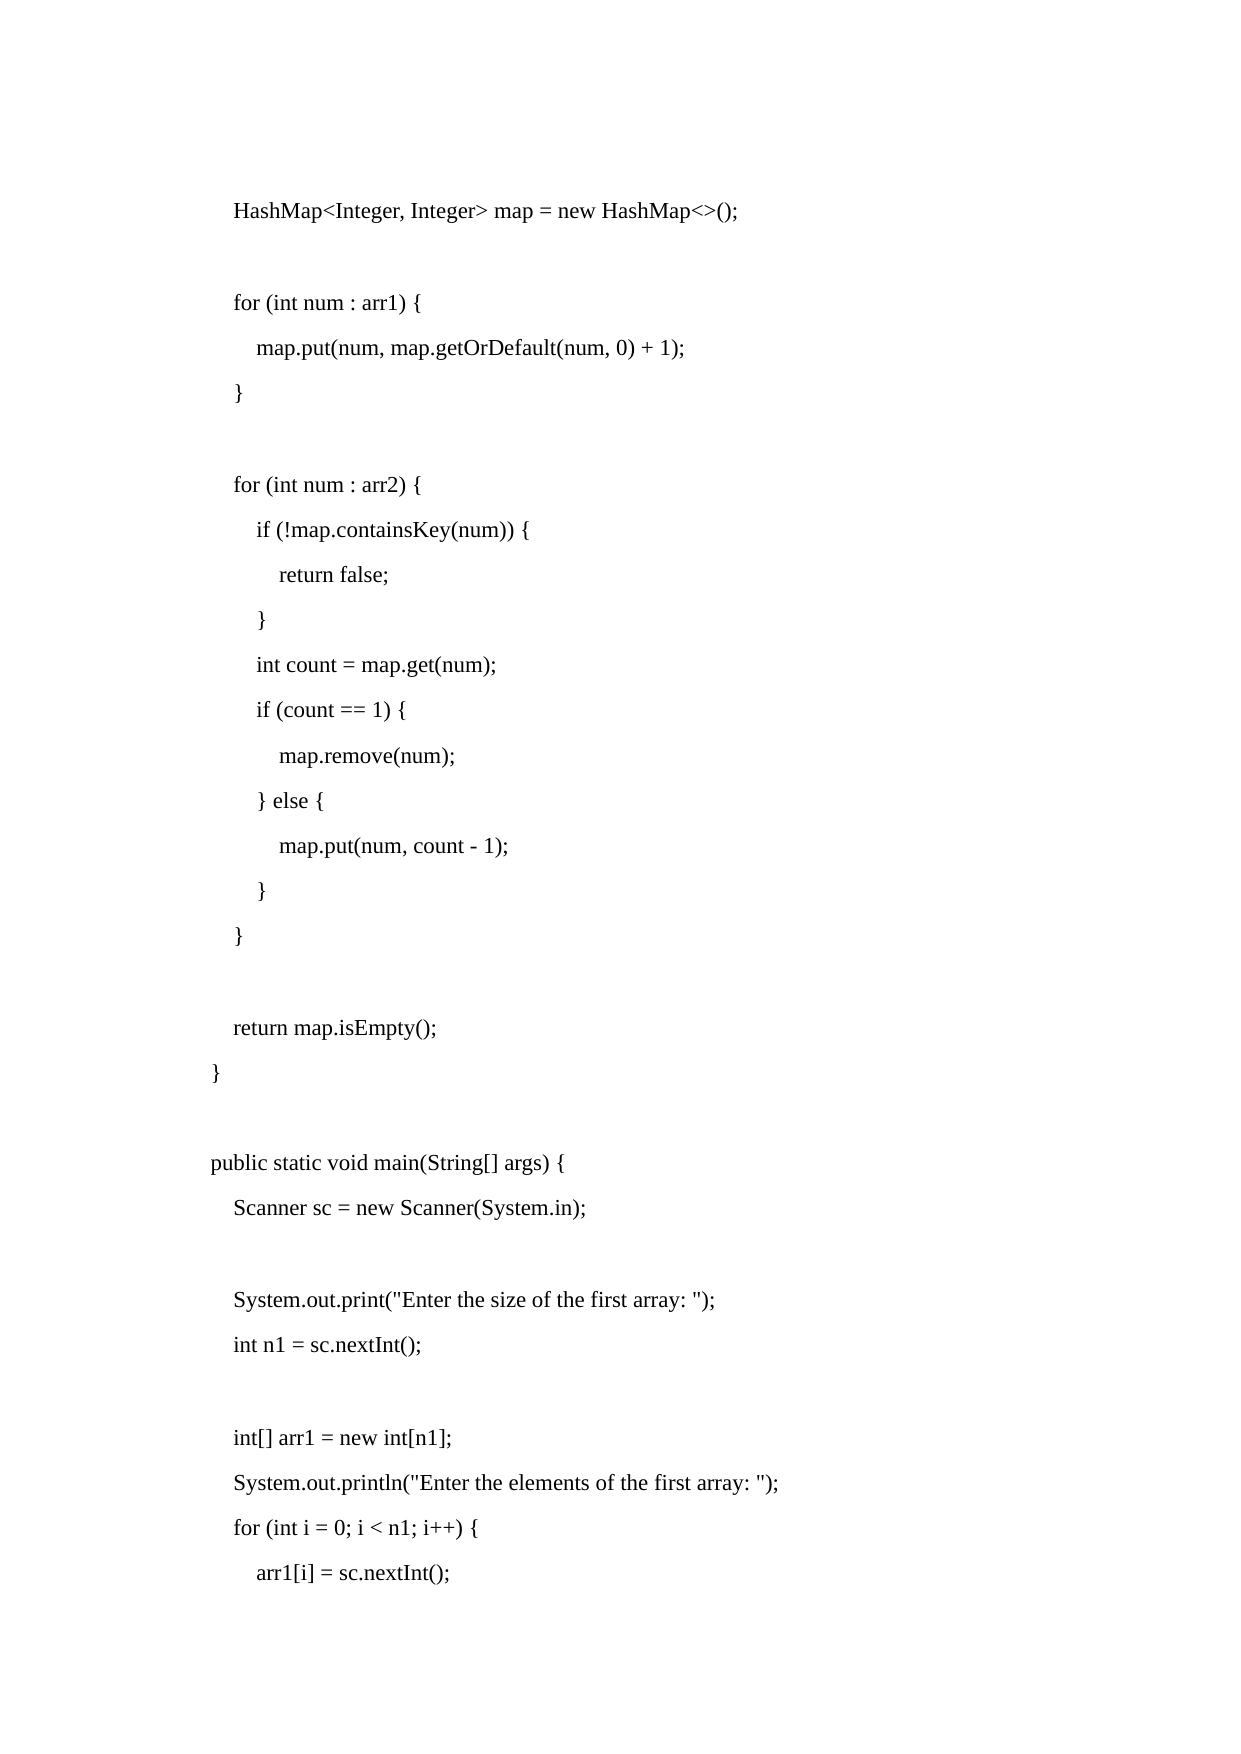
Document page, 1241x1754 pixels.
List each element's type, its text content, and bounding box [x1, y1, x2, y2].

text } else { [187, 787, 1090, 813]
text } [187, 606, 1090, 633]
text map.put(num, map.getOrDefault(num, 0) + 1); [187, 334, 1090, 360]
text Scanner sc = new Scanner(System.in); [187, 1194, 1090, 1221]
text if (!map.containsKey(num)) { [187, 516, 1090, 542]
text map.remove(num); [187, 742, 1090, 768]
text System.out.println("Enter the elements of the first array: "); [187, 1469, 1090, 1495]
text } [187, 379, 1090, 405]
text arr1[i] = sc.nextInt(); [187, 1559, 1090, 1585]
text for (int num : arr1) { [187, 289, 1090, 315]
text System.out.print("Enter the size of the first array: "); [187, 1286, 1090, 1313]
text return map.isEmpty(); [187, 1014, 1090, 1040]
text } [187, 1059, 1090, 1086]
text int count = map.get(num); [187, 651, 1090, 678]
text } [187, 922, 1090, 948]
text for (int num : arr2) { [187, 471, 1090, 497]
text HashMap<Integer, Integer> map = new HashMap<>(); [187, 197, 1090, 223]
text int n1 = sc.nextInt(); [187, 1332, 1090, 1358]
text for (int i = 0; i < n1; i++) { [187, 1514, 1090, 1540]
text int[] arr1 = new int[n1]; [187, 1423, 1090, 1450]
text public static void main(String[] args) { [187, 1149, 1090, 1176]
text map.put(num, count - 1); [187, 832, 1090, 858]
text } [187, 877, 1090, 903]
text return false; [187, 561, 1090, 588]
text if (count == 1) { [187, 697, 1090, 723]
